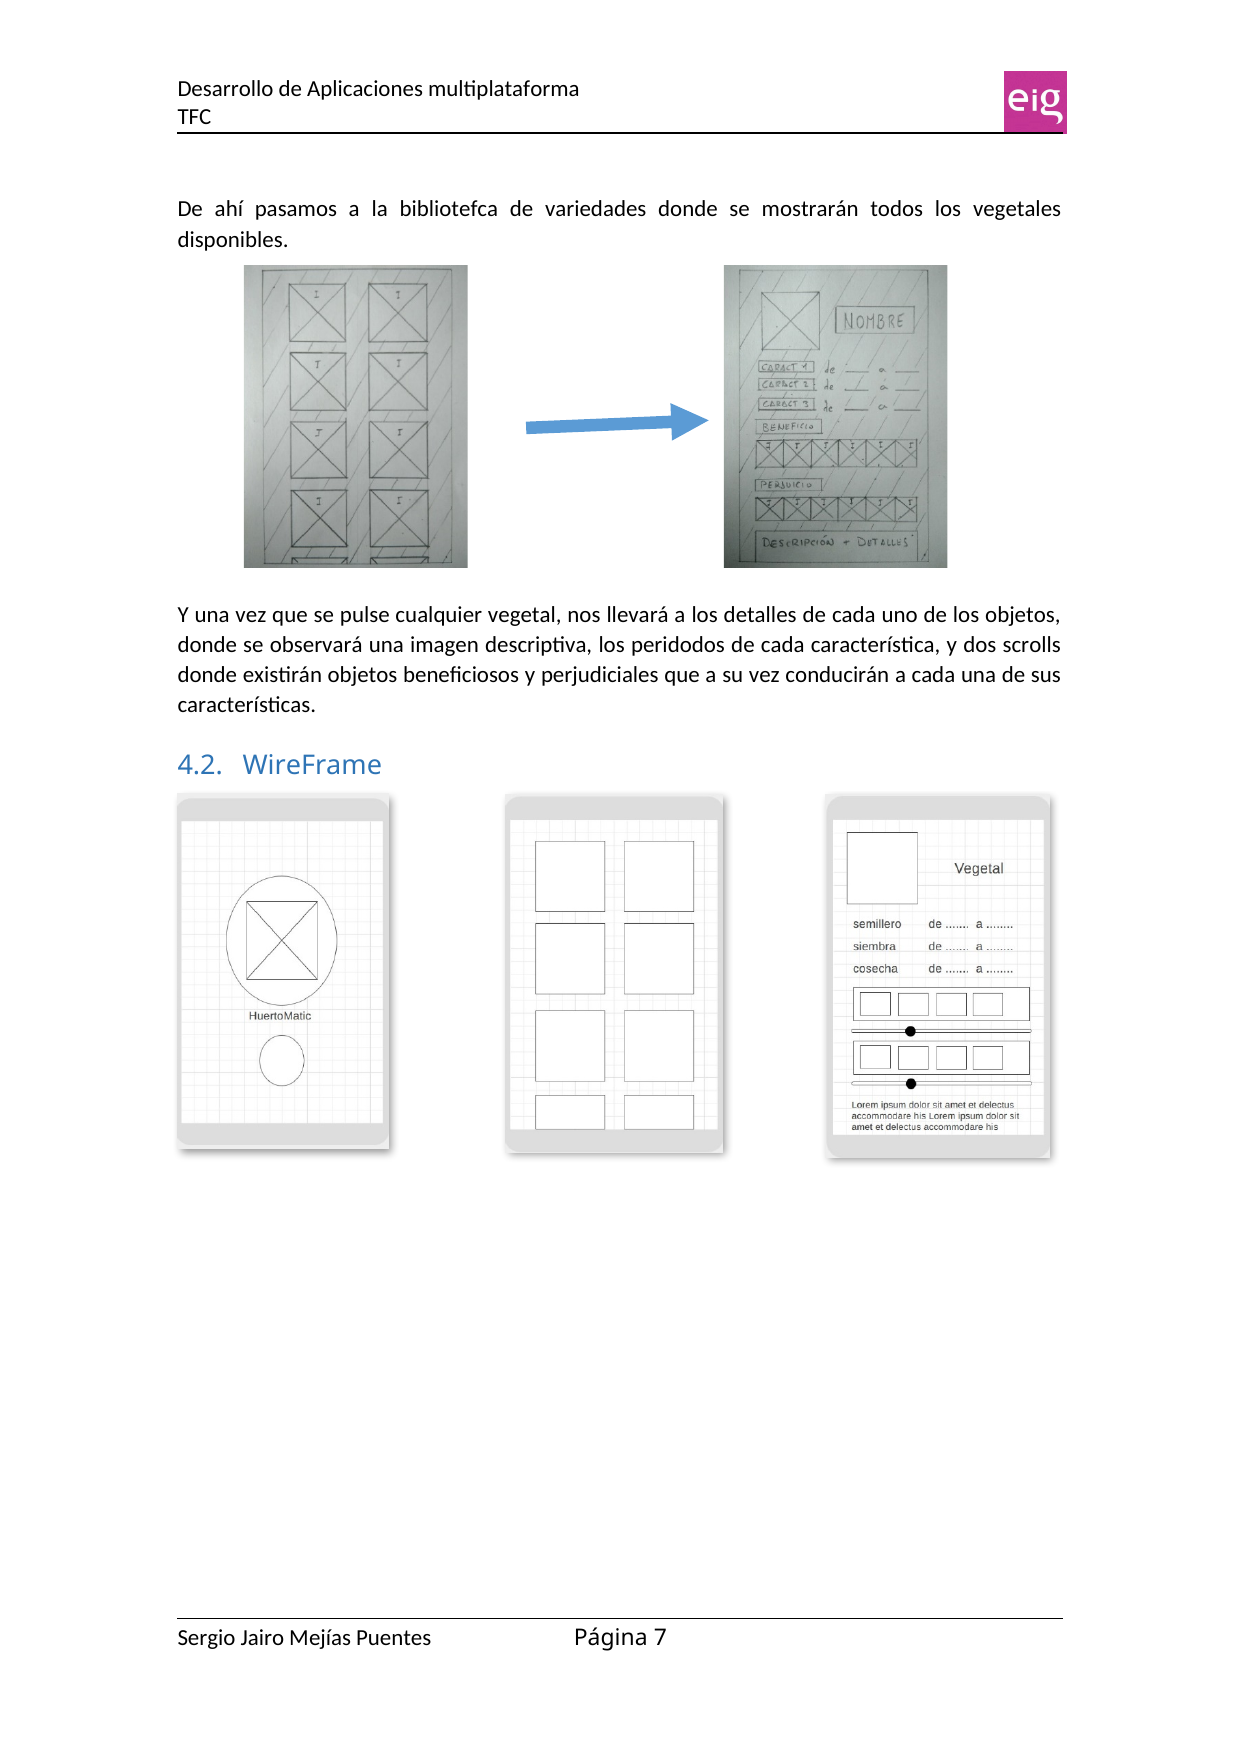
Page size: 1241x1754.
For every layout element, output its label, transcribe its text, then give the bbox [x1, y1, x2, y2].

text Y una vez que se pulse cualquier vegetal, nos llevará a los detalles de cada uno de los objetos, donde se observará una imagen descriptiva, los peridodos de cada característica, y dos scrolls donde existirán objetos beneficiosos y perjudiciales que a su vez conducirán a cada una de sus características. [177, 600, 1063, 718]
text De ahí pasamos a la bibliotefca de variedades donde se mostrarán todos los vegetales disponibles. [177, 194, 1063, 253]
picture [242, 265, 468, 566]
picture [722, 265, 948, 566]
picture [177, 793, 389, 1149]
picture [1004, 71, 1067, 134]
subtitle WireFrame [177, 746, 1063, 782]
picture [825, 794, 1050, 1158]
picture [505, 794, 723, 1153]
